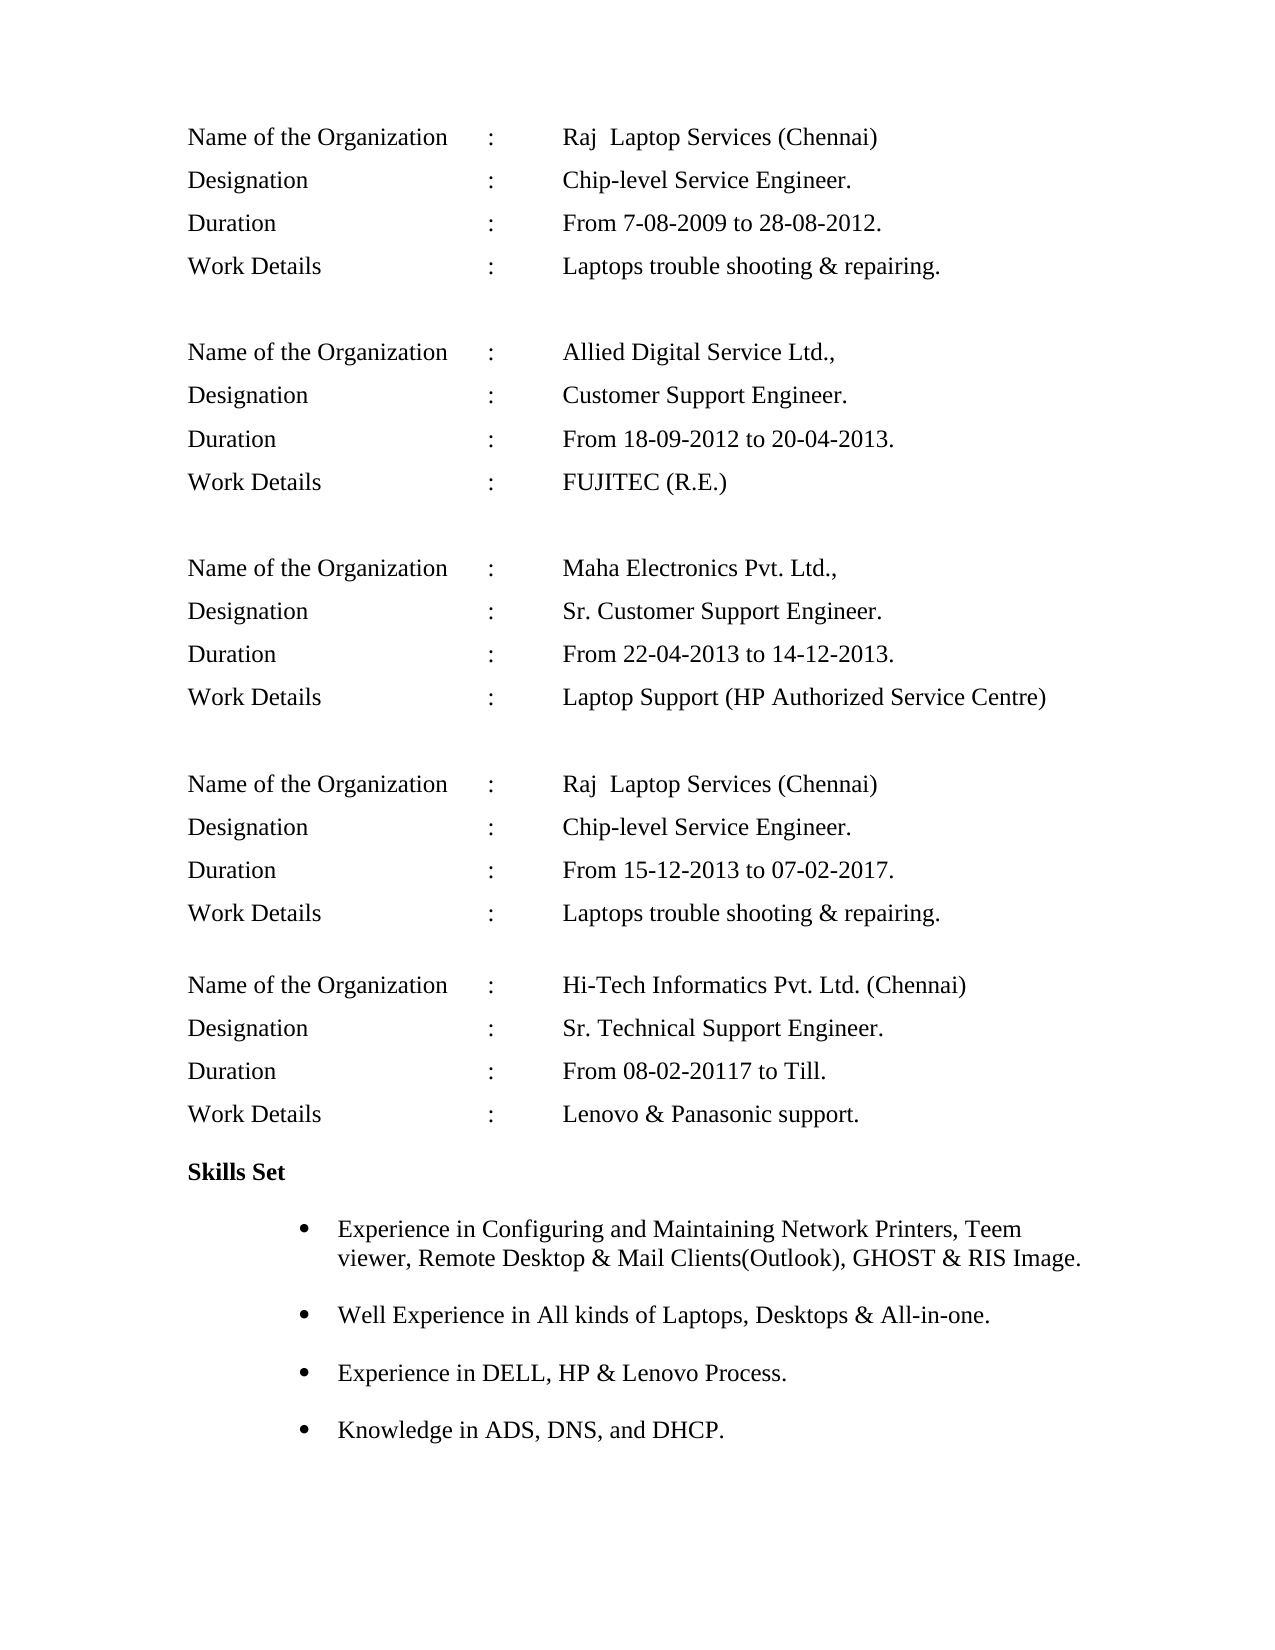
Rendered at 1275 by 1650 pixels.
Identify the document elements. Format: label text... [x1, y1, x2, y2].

text Skills Set [187, 1157, 1087, 1186]
text Name of the Organization : Hi-Tech Informatics Pvt. Ltd. (Chennai) [187, 970, 1087, 999]
text Designation : Chip-level Service Engineer. [187, 812, 1087, 841]
text Duration : From 15-12-2013 to 07-02-2017. [187, 855, 1087, 884]
text Name of the Organization : Raj Laptop Services (Chennai) [187, 769, 1087, 797]
list Well Experience in All kinds of Laptops, Desktops & All-in-one. [300, 1301, 1087, 1329]
text Work Details : Laptops trouble shooting & repairing. [187, 898, 1087, 927]
list Experience in DELL, HP & Lenovo Process. [300, 1358, 1087, 1387]
text Name of the Organization : Maha Electronics Pvt. Ltd., [187, 553, 1087, 582]
text Work Details : Lenovo & Panasonic support. [187, 1099, 1087, 1128]
text Designation : Sr. Technical Support Engineer. [187, 1013, 1087, 1042]
text Work Details : FUJITEC (R.E.) [187, 467, 1087, 496]
text Designation : Chip-level Service Engineer. [187, 165, 1087, 194]
text Duration : From 22-04-2013 to 14-12-2013. [187, 639, 1087, 668]
list Knowledge in ADS, DNS, and DHCP. [300, 1416, 1087, 1444]
text Designation : Sr. Customer Support Engineer. [187, 596, 1087, 625]
list Experience in Configuring and Maintaining Network Printers, Teem viewer, Remote Desktop & Mail Clients(Outlook), GHOST & RIS Image. [300, 1214, 1087, 1272]
text Name of the Organization : Raj Laptop Services (Chennai) [187, 122, 1087, 151]
text Work Details : Laptops trouble shooting & repairing. [187, 251, 1087, 280]
text Duration : From 08-02-20117 to Till. [187, 1056, 1087, 1085]
text Duration : From 18-09-2012 to 20-04-2013. [187, 424, 1087, 452]
text Designation : Customer Support Engineer. [187, 381, 1087, 409]
text Duration : From 7-08-2009 to 28-08-2012. [187, 208, 1087, 237]
text Work Details : Laptop Support (HP Authorized Service Centre) [187, 682, 1087, 711]
text Name of the Organization : Allied Digital Service Ltd., [187, 337, 1087, 366]
